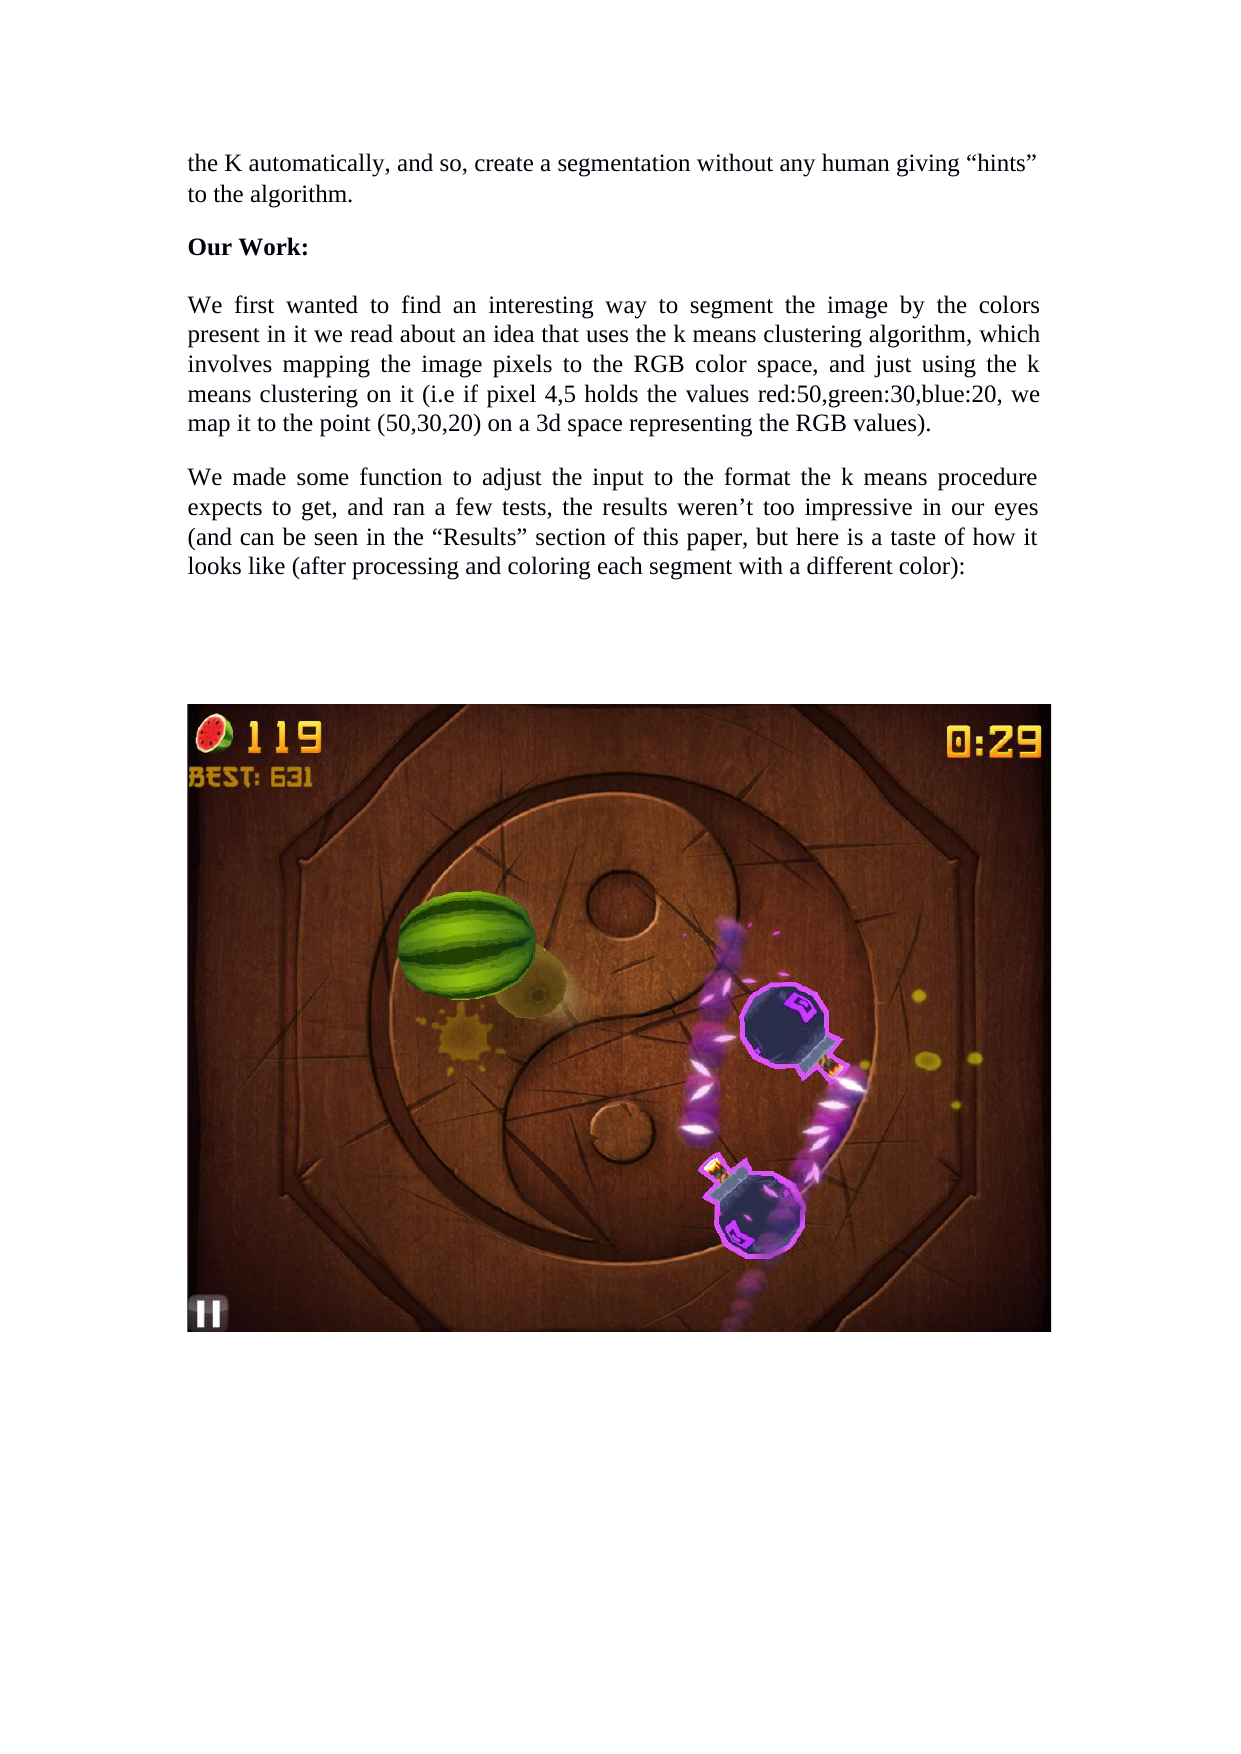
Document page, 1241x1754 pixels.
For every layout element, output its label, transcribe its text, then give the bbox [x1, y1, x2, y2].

picture [187, 704, 1052, 1332]
text We first wanted to find an interesting way to segment the image by the colors present in it we read about an idea that uses the k means clustering algorithm, which involves mapping the image pixels to the RGB color space, and just using the k means clustering on it (i.e if pixel 4,5 holds the values red:50,green:30,blue:20, we map it to the point (50,30,20) on a 3d space representing the RGB values). [187, 290, 1042, 437]
text We made some function to adjust the input to the format the k means procedure expects to get, and ran a few tests, the results weren’t too impressive in our eyes (and can be seen in the “Results” section of this paper, but here is a taste of how it looks like (after processing and coloring each segment with a different color): [187, 462, 1039, 580]
text the K automatically, and so, create a segmentation without any human giving “hints” to the algorithm. [187, 148, 1037, 208]
text Our Work: [187, 232, 1090, 261]
